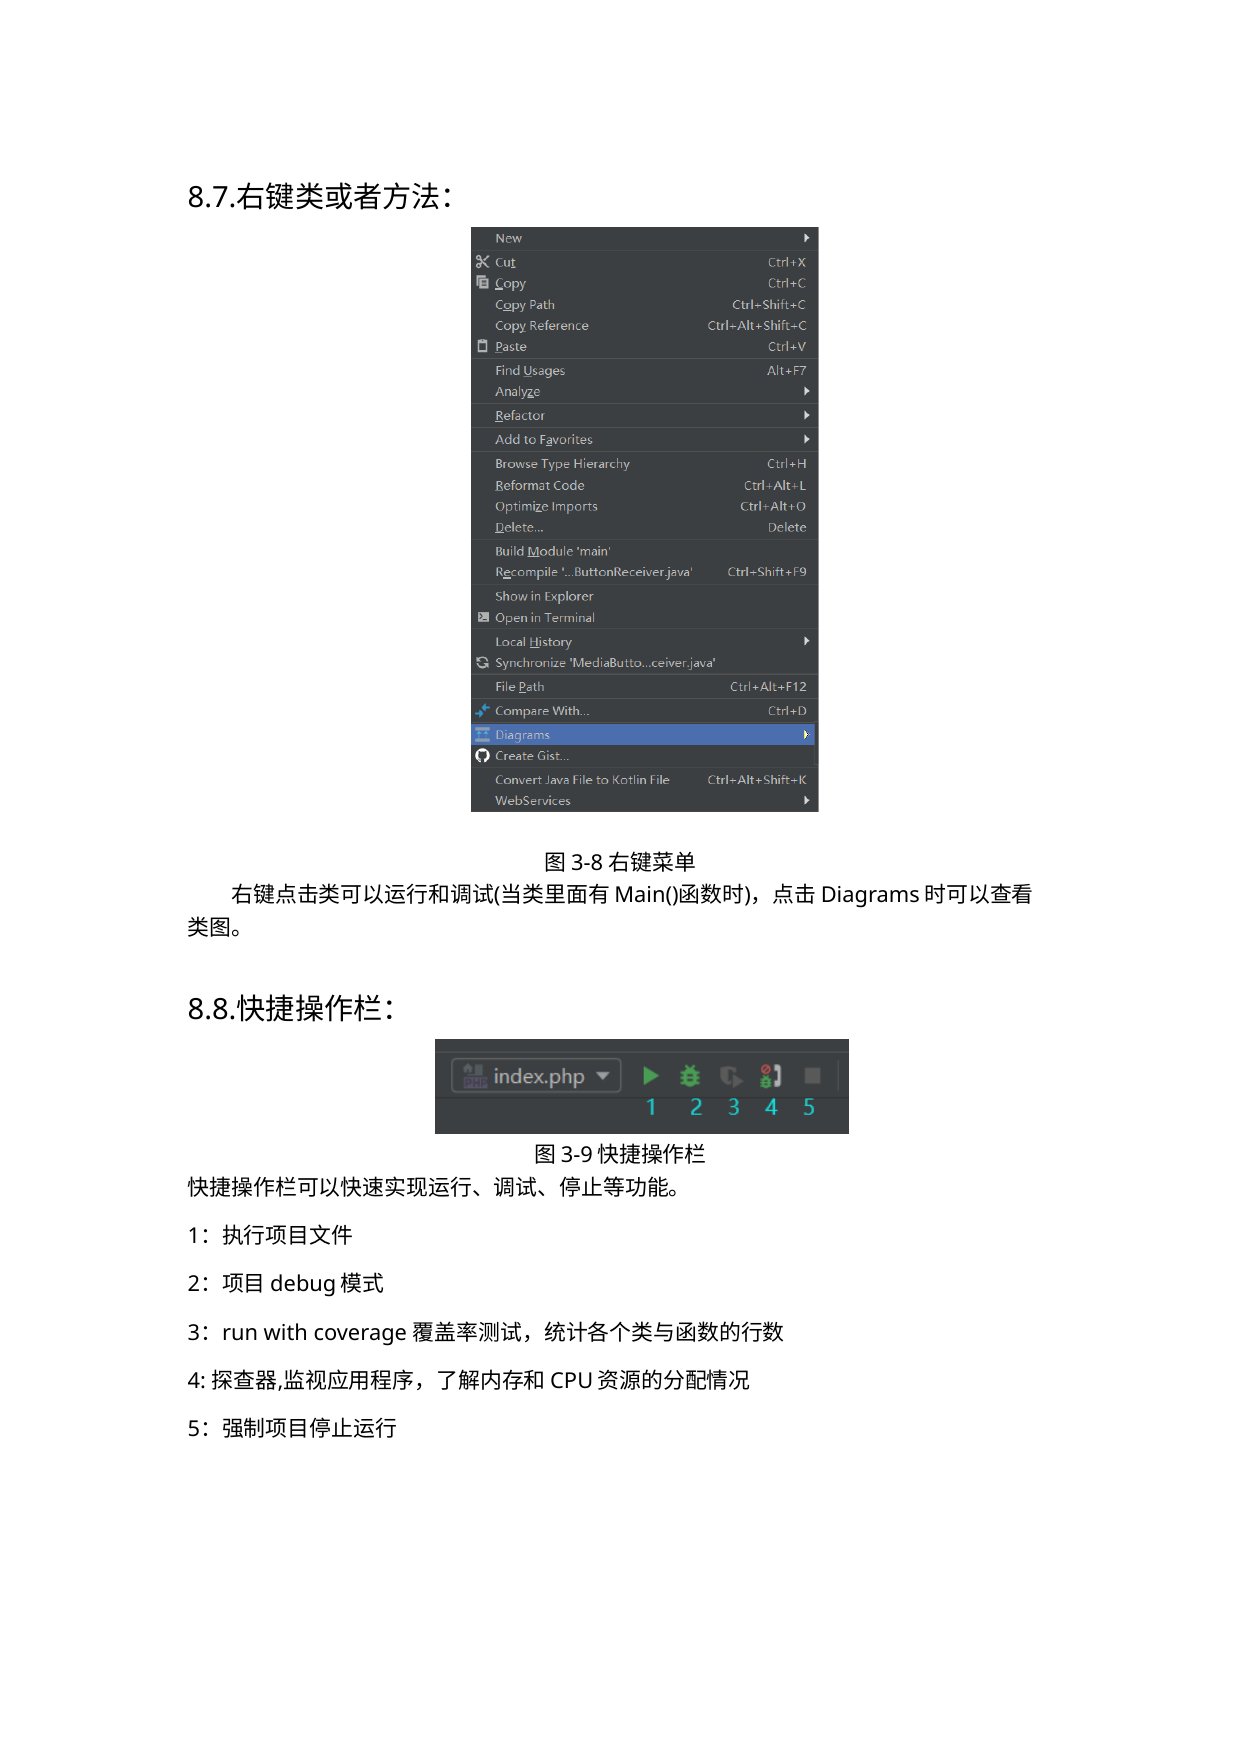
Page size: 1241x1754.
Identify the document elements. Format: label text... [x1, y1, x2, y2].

subtitle 右键类或者方法： [187, 162, 1053, 227]
picture [435, 1039, 849, 1134]
text 图 3-9快捷操作栏 [187, 1137, 1053, 1169]
text 图 3-8 右键菜单 [187, 844, 1053, 877]
text 4: 探查器,监视应用程序，了解内存和CPU资源的分配情况 [187, 1363, 1053, 1395]
text 3：run with coverage 覆盖率测试，统计各个类与函数的行数 [187, 1314, 1053, 1347]
text 1：执行项目文件 [187, 1218, 1053, 1250]
text 2：项目debug模式 [187, 1266, 1053, 1299]
text 5：强制项目停止运行 [187, 1411, 1053, 1444]
text 快捷操作栏可以快速实现运行、调试、停止等功能。 [187, 1169, 1053, 1202]
picture [471, 227, 819, 812]
subtitle 快捷操作栏： [187, 974, 1053, 1039]
text 右键点击类可以运行和调试(当类里面有Main()函数时)，点击Diagrams时可以查看类图。 [187, 877, 1053, 942]
